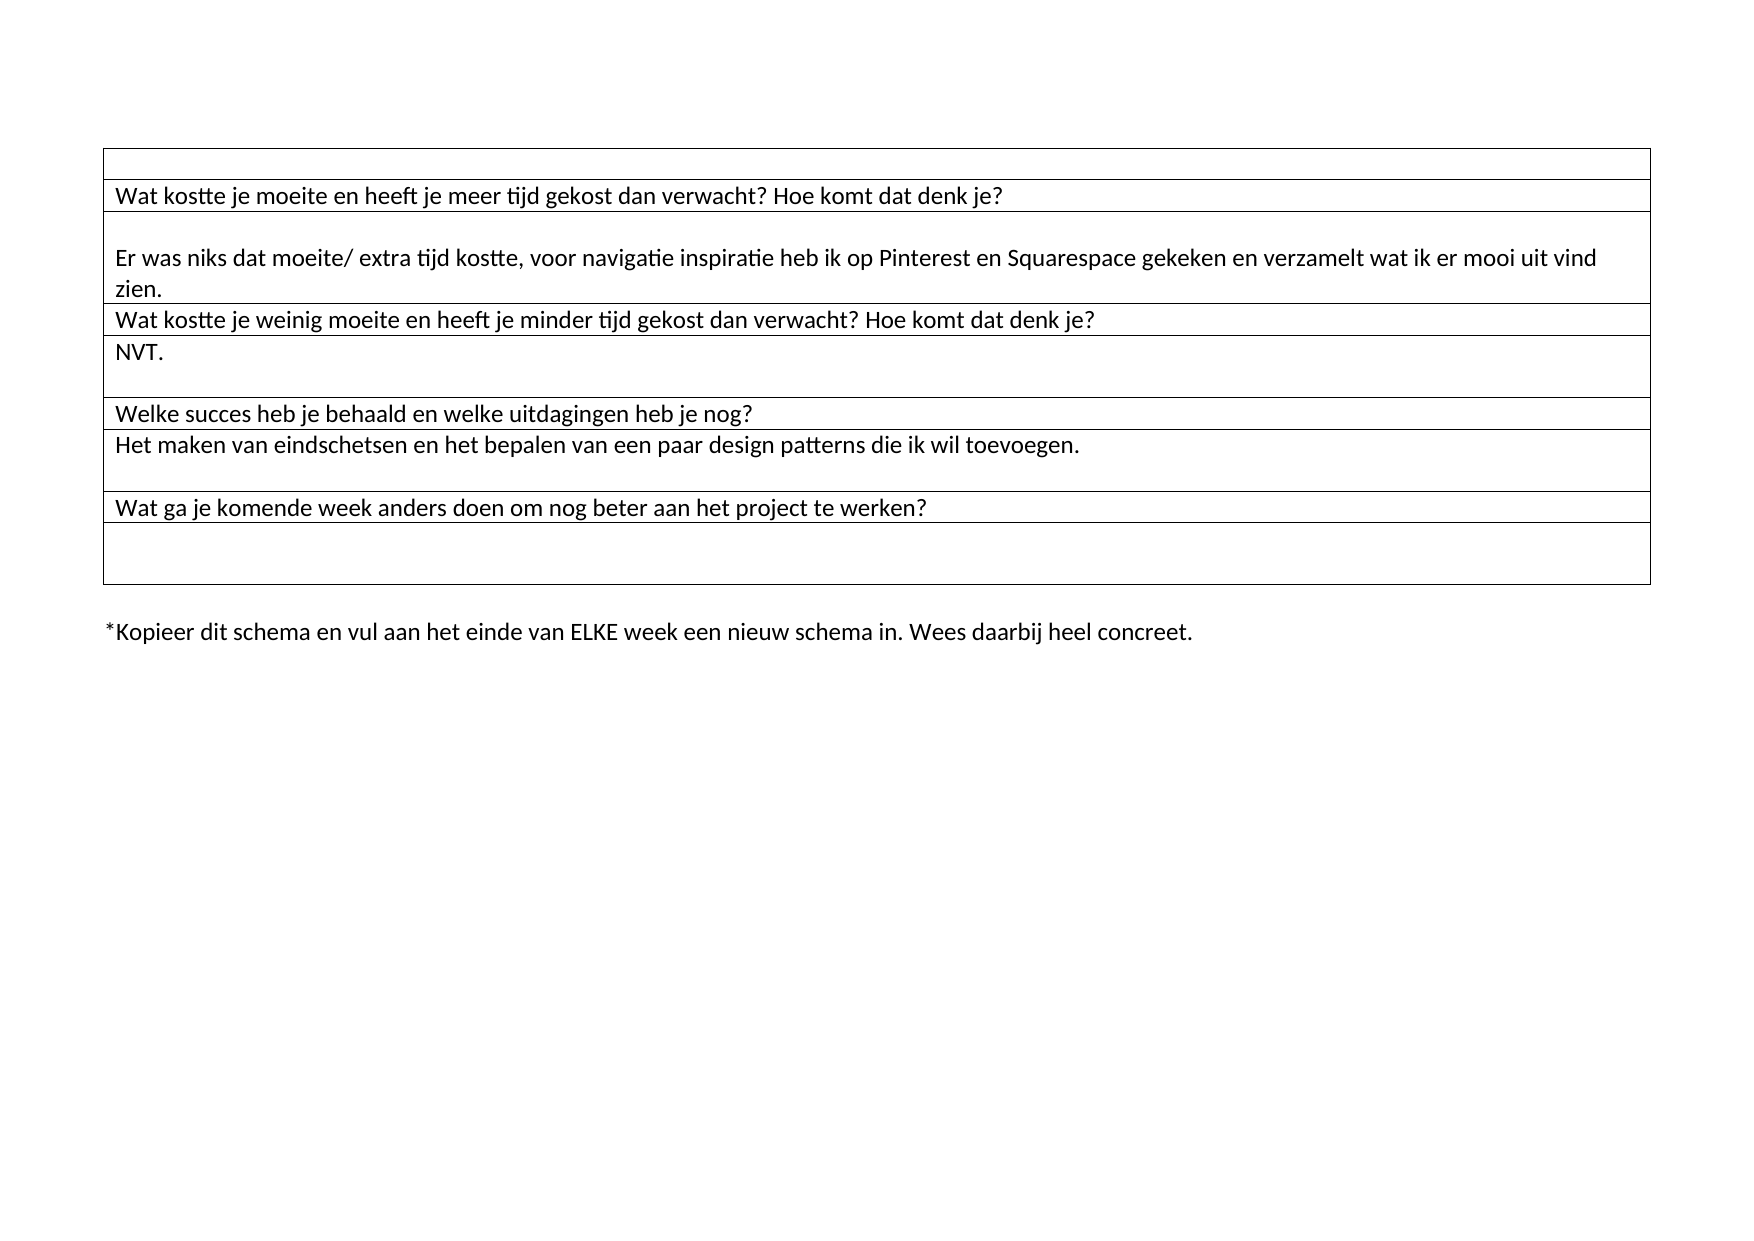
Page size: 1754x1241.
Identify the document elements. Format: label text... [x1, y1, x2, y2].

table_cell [104, 149, 1650, 179]
text *Kopieer dit schema en vul aan het einde van ELKE week een nieuw schema in. Wees daarbij heel concreet. [103, 616, 1651, 646]
table_cell NVT. [104, 336, 1650, 397]
table_cell Het maken van eindschetsen en het bepalen van een paar design patterns die ik wil toevoegen. [104, 430, 1650, 491]
table_cell Welke succes heb je behaald en welke uitdagingen heb je nog? [104, 398, 1650, 428]
table_cell Er was niks dat moeite/ extra tijd kostte, voor navigatie inspiratie heb ik op Pinterest en Squarespace gekeken en verzamelt wat ik er mooi uit vind zien. [104, 212, 1650, 303]
table_cell Wat ga je komende week anders doen om nog beter aan het project te werken? [104, 492, 1650, 522]
table_cell [104, 523, 1650, 584]
table_cell Wat kostte je weinig moeite en heeft je minder tijd gekost dan verwacht? Hoe komt dat denk je? [104, 304, 1650, 335]
table_cell Wat kostte je moeite en heeft je meer tijd gekost dan verwacht? Hoe komt dat denk je? [104, 180, 1650, 211]
